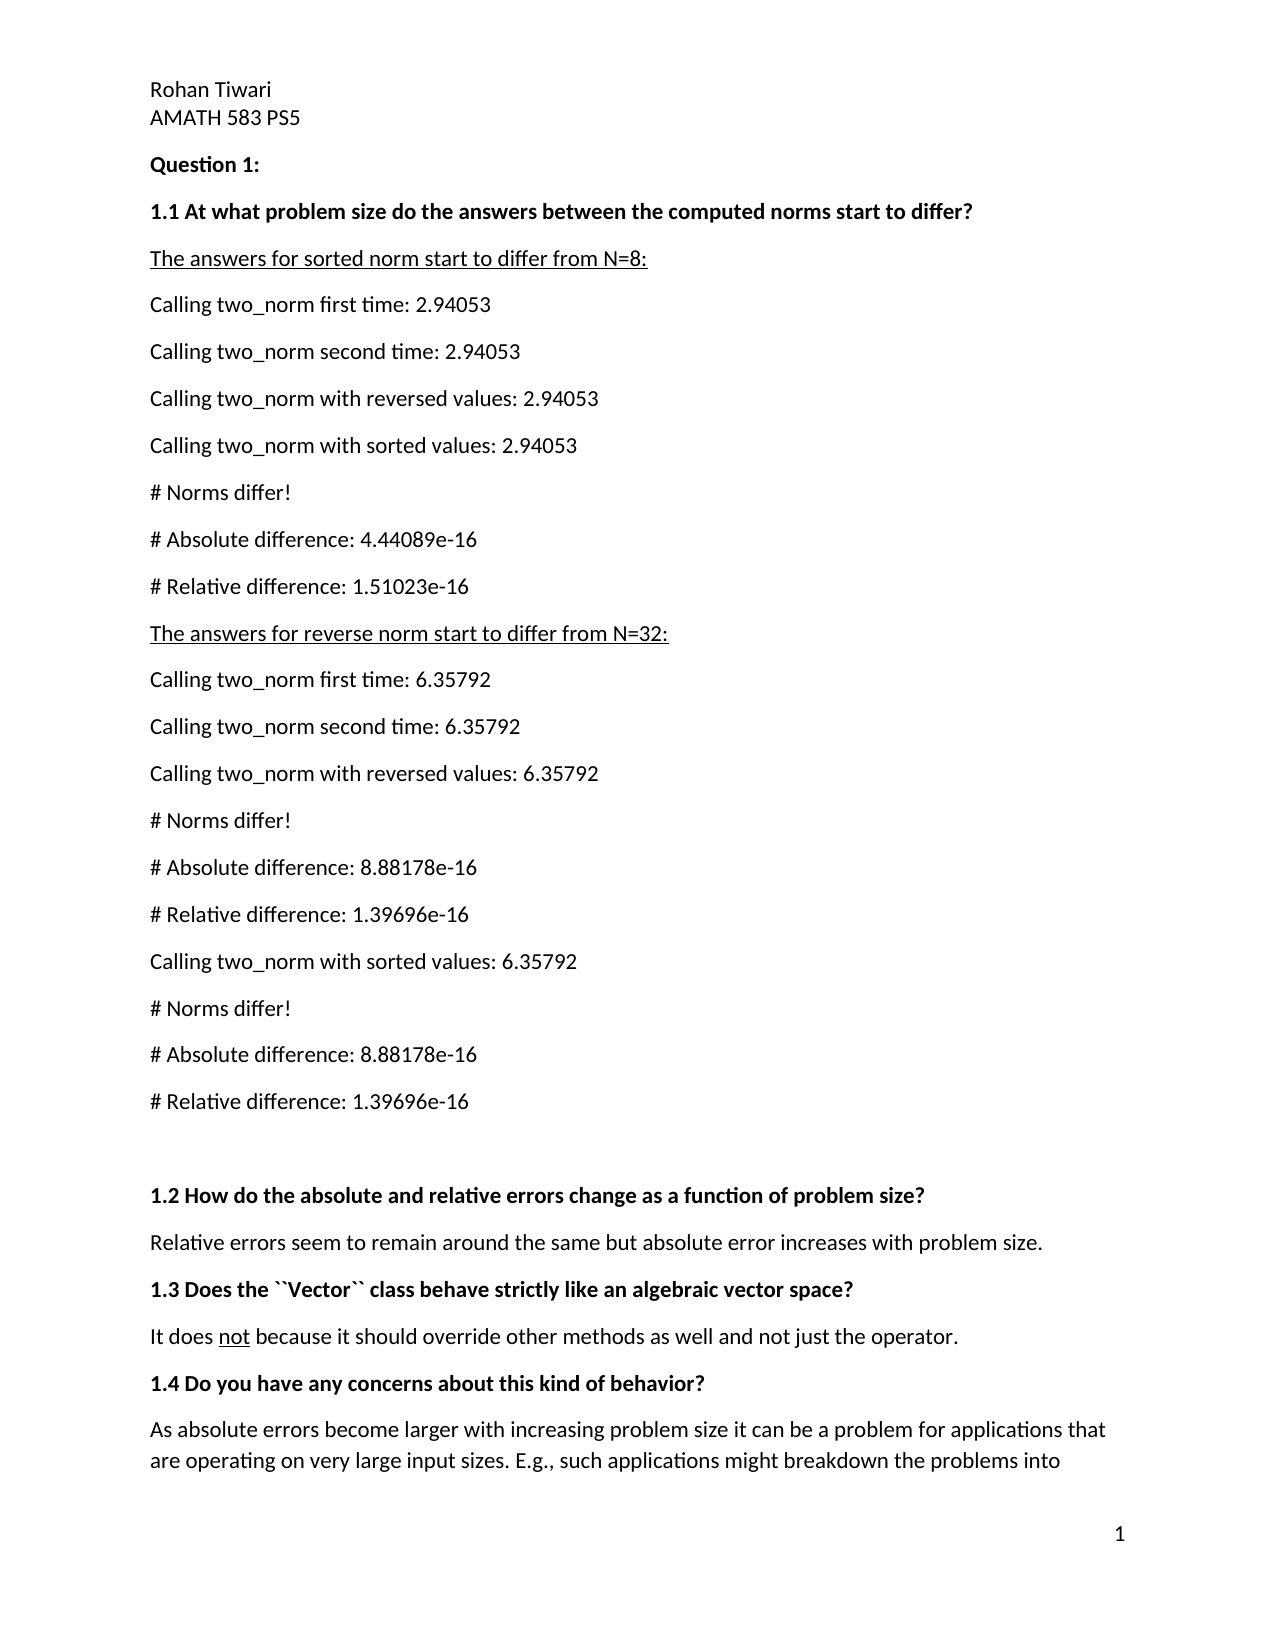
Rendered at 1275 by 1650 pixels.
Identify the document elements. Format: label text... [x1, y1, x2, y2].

text # Absolute difference: 8.88178e-16 [150, 853, 1125, 881]
text Question 1: [150, 150, 1125, 178]
text # Norms differ! [150, 994, 1125, 1022]
text # Relative difference: 1.39696e-16 [150, 900, 1125, 928]
text Calling two_norm first time: 2.94053 [150, 291, 1125, 319]
text The answers for sorted norm start to differ from N=8: [150, 244, 1125, 272]
text Calling two_norm with reversed values: 6.35792 [150, 759, 1125, 787]
text 1.1 At what problem size do the answers between the computed norms start to differ? [150, 197, 1125, 225]
text Calling two_norm second time: 2.94053 [150, 337, 1125, 366]
text 1.4 Do you have any concerns about this kind of behavior? [150, 1369, 1125, 1397]
text Calling two_norm first time: 6.35792 [150, 666, 1125, 694]
text 1.2 How do the absolute and relative errors change as a function of problem size? [150, 1181, 1125, 1209]
text Relative errors seem to remain around the same but absolute error increases with problem size. [150, 1228, 1125, 1256]
text # Relative difference: 1.39696e-16 [150, 1087, 1125, 1116]
text 1.3 Does the ``Vector`` class behave strictly like an algebraic vector space? [150, 1275, 1125, 1303]
text # Absolute difference: 4.44089e-16 [150, 525, 1125, 553]
text The answers for reverse norm start to differ from N=32: [150, 619, 1125, 647]
text Calling two_norm second time: 6.35792 [150, 712, 1125, 741]
text # Norms differ! [150, 806, 1125, 834]
text # Relative difference: 1.51023e-16 [150, 572, 1125, 600]
text Calling two_norm with reversed values: 2.94053 [150, 384, 1125, 412]
text It does not because it should override other methods as well and not just the operator. [150, 1322, 1125, 1350]
text Calling two_norm with sorted values: 6.35792 [150, 947, 1125, 975]
text # Absolute difference: 8.88178e-16 [150, 1041, 1125, 1069]
text Calling two_norm with sorted values: 2.94053 [150, 431, 1125, 459]
text # Norms differ! [150, 478, 1125, 506]
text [150, 1416, 1125, 1474]
